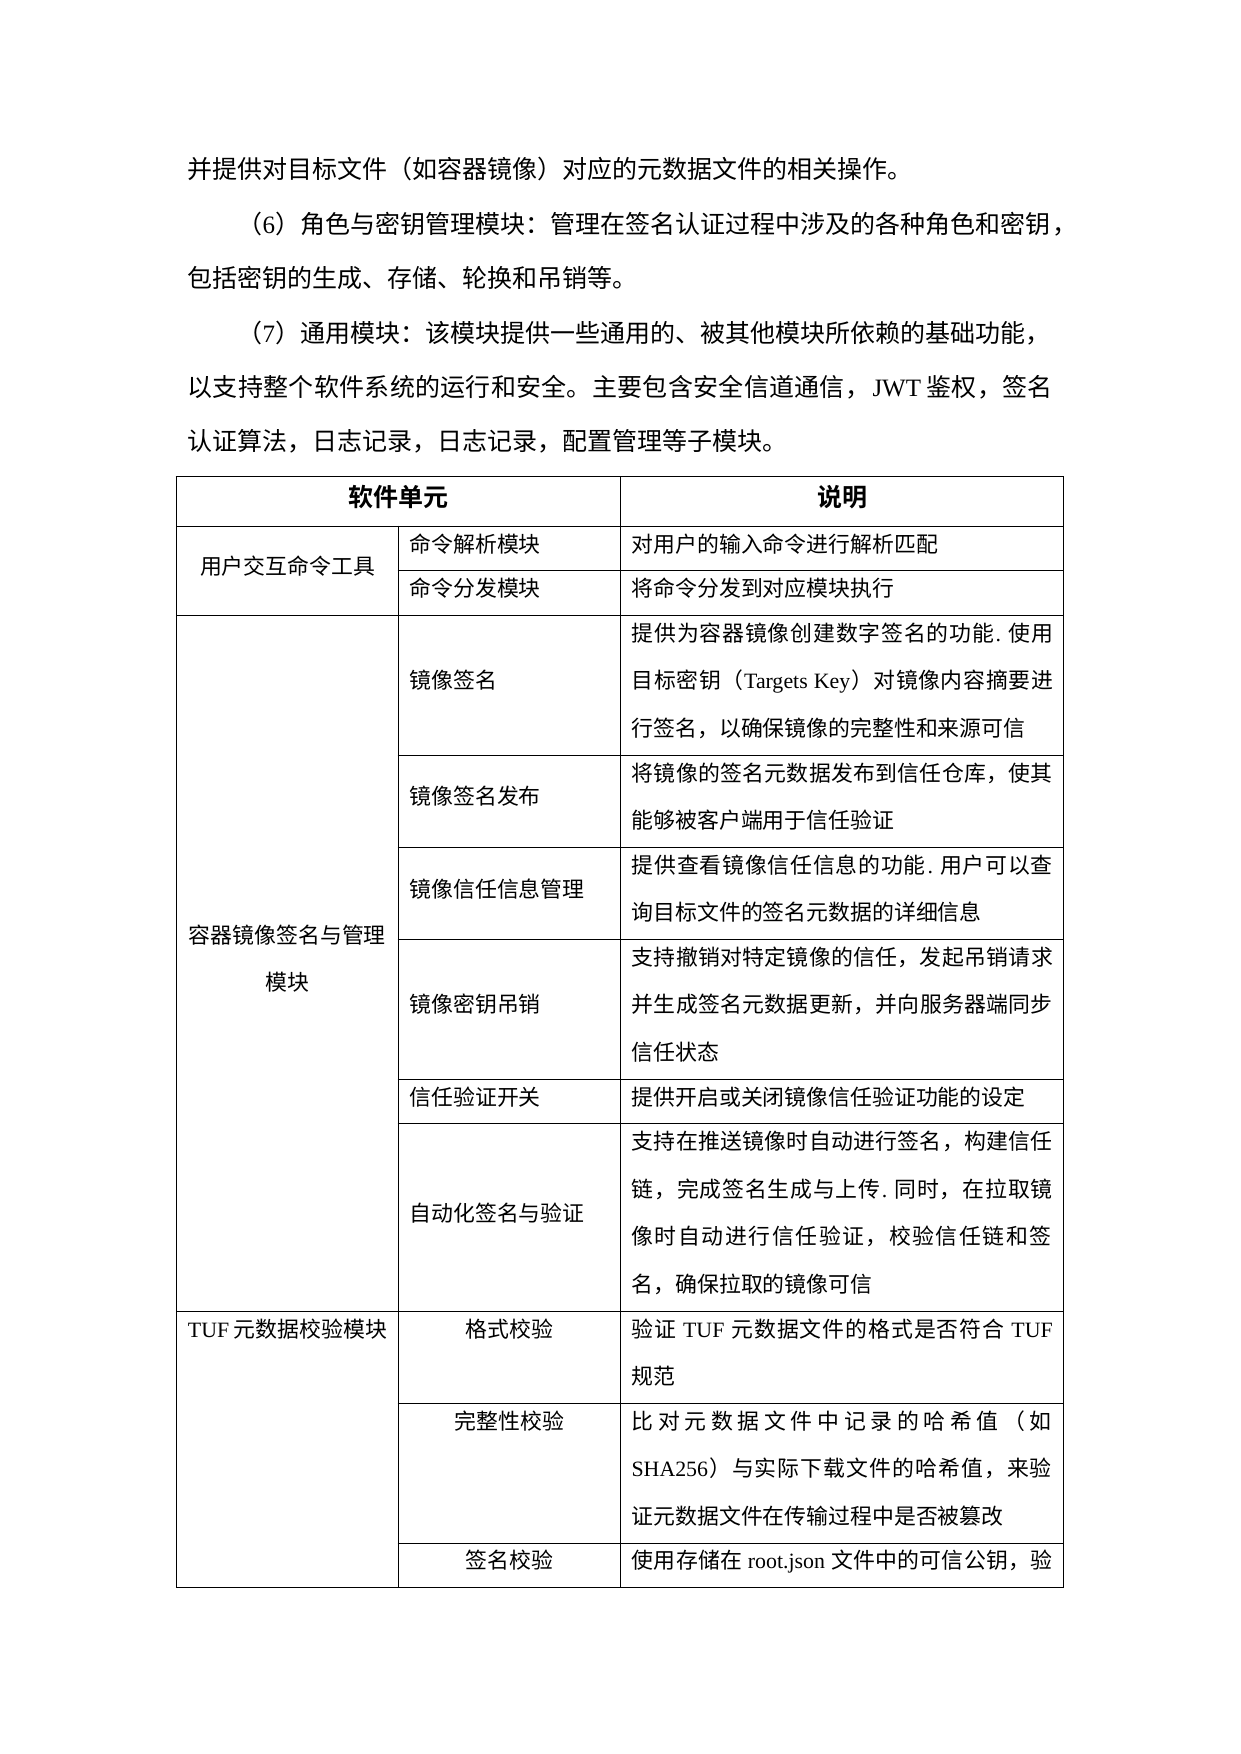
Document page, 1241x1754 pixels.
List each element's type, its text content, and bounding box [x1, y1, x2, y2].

table_cell 信任验证开关 [399, 1080, 620, 1123]
table_cell 将命令分发到对应模块执行 [621, 571, 1063, 615]
table_cell 提供查看镜像信任信息的功能. 用户可以查询目标文件的签名元数据的详细信息 [621, 848, 1063, 939]
table_cell 命令分发模块 [399, 571, 620, 615]
table_cell 支持在推送镜像时自动进行签名，构建信任链，完成签名生成与上传. 同时，在拉取镜像时自动进行信任验证，校验信任链和签名，确保拉取的镜像可信 [621, 1124, 1063, 1311]
table_cell 签名校验 [399, 1544, 620, 1587]
table_header 说明 [621, 477, 1063, 526]
table_cell TUF元数据校验模块 [177, 1312, 398, 1587]
table_cell 将镜像的签名元数据发布到信任仓库，使其能够被客户端用于信任验证 [621, 756, 1063, 847]
table_cell 用户交互命令工具 [177, 527, 398, 615]
table_cell 格式校验 [399, 1312, 620, 1403]
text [187, 150, 1053, 186]
table_cell 验证 TUF 元数据文件的格式是否符合 TUF 规范 [621, 1312, 1063, 1403]
table_cell 完整性校验 [399, 1404, 620, 1542]
table_header 软件单元 [177, 477, 620, 526]
table_cell 对用户的输入命令进行解析匹配 [621, 527, 1063, 570]
text （6）角色与密钥管理模块：管理在签名认证过程中涉及的各种角色和密钥，包括密钥的生成、存储、轮换和吊销等。 [187, 204, 1053, 295]
table_cell 自动化签名与验证 [399, 1124, 620, 1311]
table_cell 支持撤销对特定镜像的信任，发起吊销请求并生成签名元数据更新，并向服务器端同步信任状态 [621, 940, 1063, 1079]
table_cell 镜像密钥吊销 [399, 940, 620, 1079]
table_cell 镜像签名发布 [399, 756, 620, 847]
text （7）通用模块：该模块提供一些通用的、被其他模块所依赖的基础功能，以支持整个软件系统的运行和安全。主要包含安全信道通信，JWT鉴权，签名认证算法，日志记录，日志记录，配置管理等子模块。 [187, 313, 1053, 458]
table_cell 容器镜像签名与管理模块 [177, 616, 398, 1311]
table_cell 镜像信任信息管理 [399, 848, 620, 939]
table_cell 提供开启或关闭镜像信任验证功能的设定 [621, 1080, 1063, 1123]
table_cell 比对元数据文件中记录的哈希值（如 SHA256）与实际下载文件的哈希值，来验证元数据文件在传输过程中是否被篡改 [621, 1404, 1063, 1542]
table_cell 提供为容器镜像创建数字签名的功能. 使用目标密钥（Targets Key）对镜像内容摘要进行签名，以确保镜像的完整性和来源可信 [621, 616, 1063, 754]
table_cell 命令解析模块 [399, 527, 620, 570]
table_cell 镜像签名 [399, 616, 620, 754]
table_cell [621, 1544, 1063, 1587]
